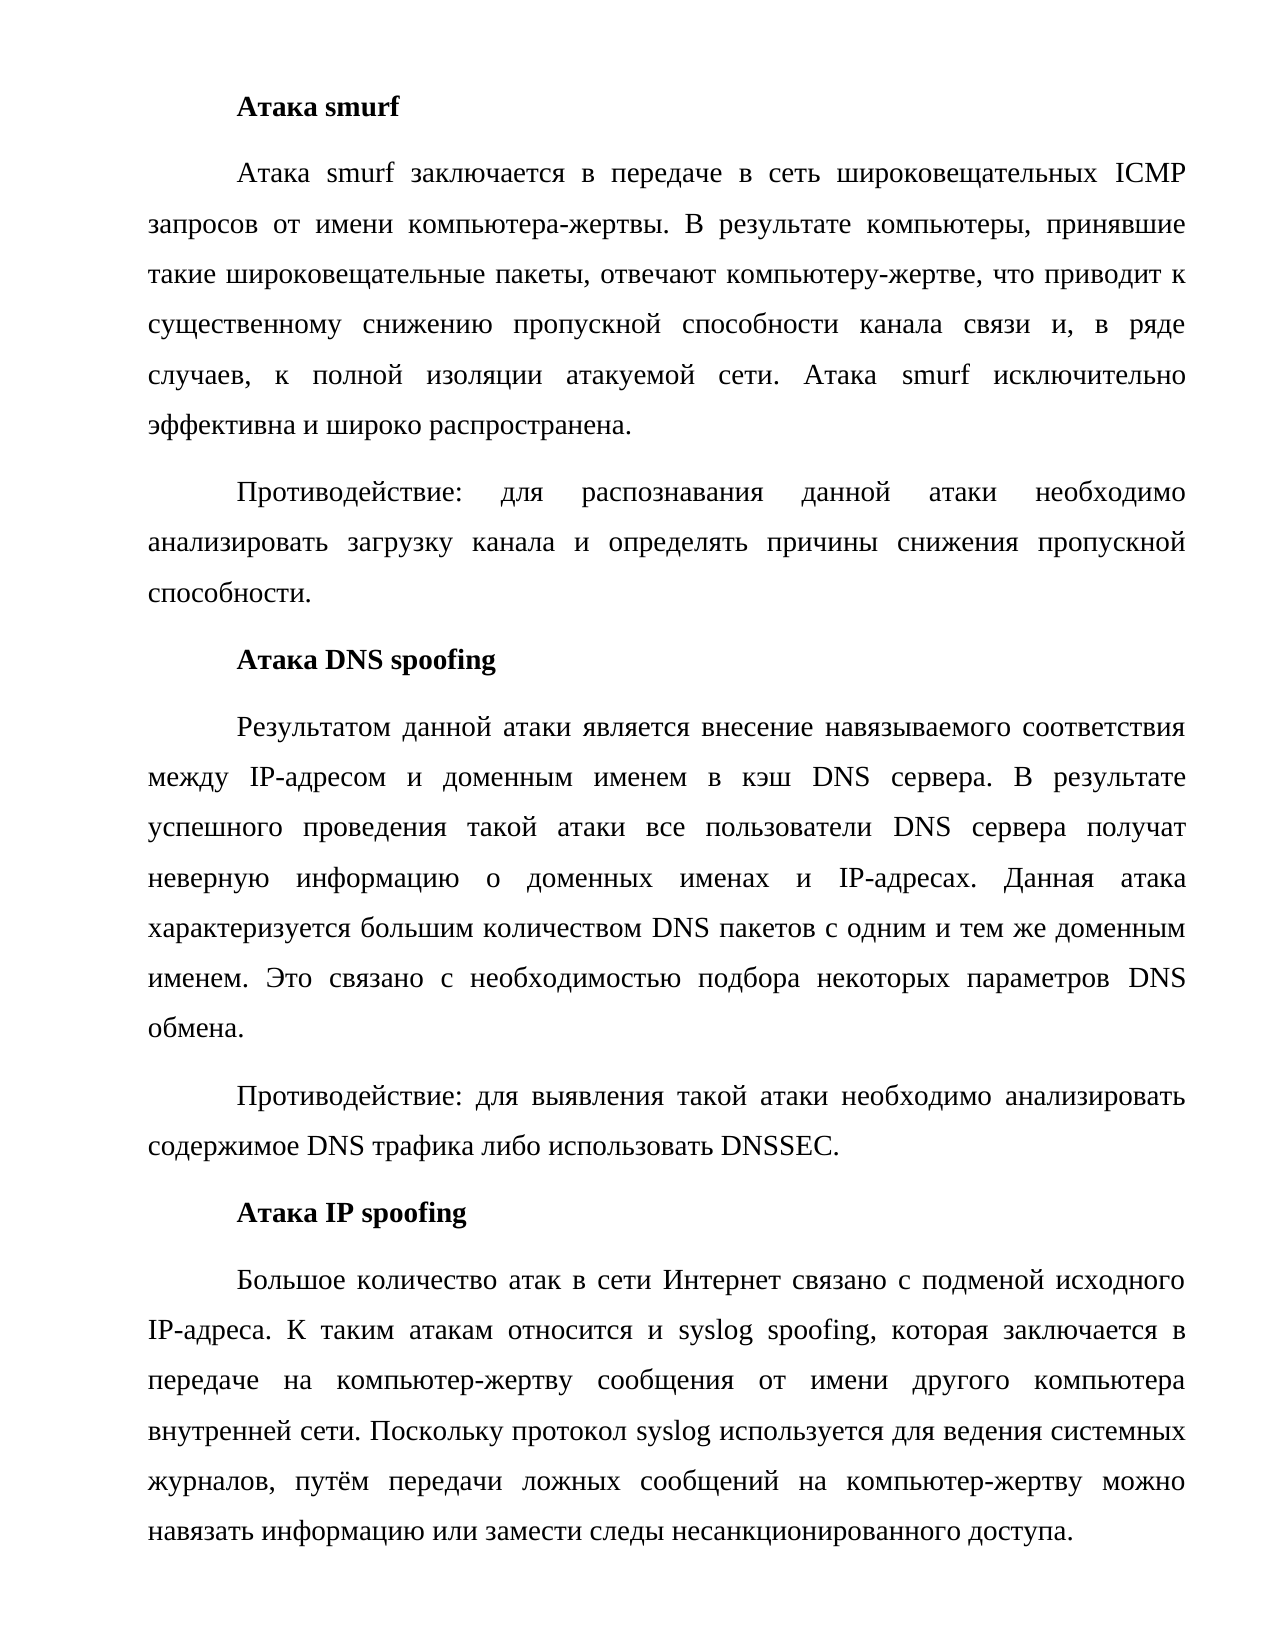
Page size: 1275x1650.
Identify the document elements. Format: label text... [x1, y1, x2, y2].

text Большое количество атак в сети Интернет связано с подменой исходного IP-адреса. К таким атакам относится и syslog spoofing, которая заключается в передаче на компьютер-жертву сообщения от имени другого компьютера внутренней сети. Поскольку протокол syslog используется для ведения системных журналов, путём передачи ложных сообщений на компьютер-жертву можно навязать информацию или замести следы несанкционированного доступа. [148, 1262, 1186, 1547]
text Атака smurf заключается в передаче в сеть широковещательных ICMP запросов от имени компьютера-жертвы. В результате компьютеры, принявшие такие широковещательные пакеты, отвечают компьютеру-жертве, что приводит к существенному снижению пропускной способности канала связи и, в ряде случаев, к полной изоляции атакуемой сети. Атака smurf исключительно эффективна и широко распространена. [148, 156, 1186, 441]
text Результатом данной атаки является внесение навязываемого соответствия между IP-адресом и доменным именем в кэш DNS сервера. В результате успешного проведения такой атаки все пользователи DNS сервера получат неверную информацию о доменных именах и IP-адресах. Данная атака характеризуется большим количеством DNS пакетов с одним и тем же доменным именем. Это связано с необходимостью подбора некоторых параметров DNS обмена. [148, 709, 1186, 1044]
text Противодействие: для выявления такой атаки необходимо анализировать содержимое DNS трафика либо использовать DNSSEC. [148, 1078, 1186, 1161]
text Атака DNS spoofing [148, 642, 1186, 675]
text Атака smurf [148, 89, 1186, 122]
text Атака IP spoofing [148, 1195, 1186, 1228]
text Противодействие: для распознавания данной атаки необходимо анализировать загрузку канала и определять причины снижения пропускной способности. [148, 474, 1186, 608]
